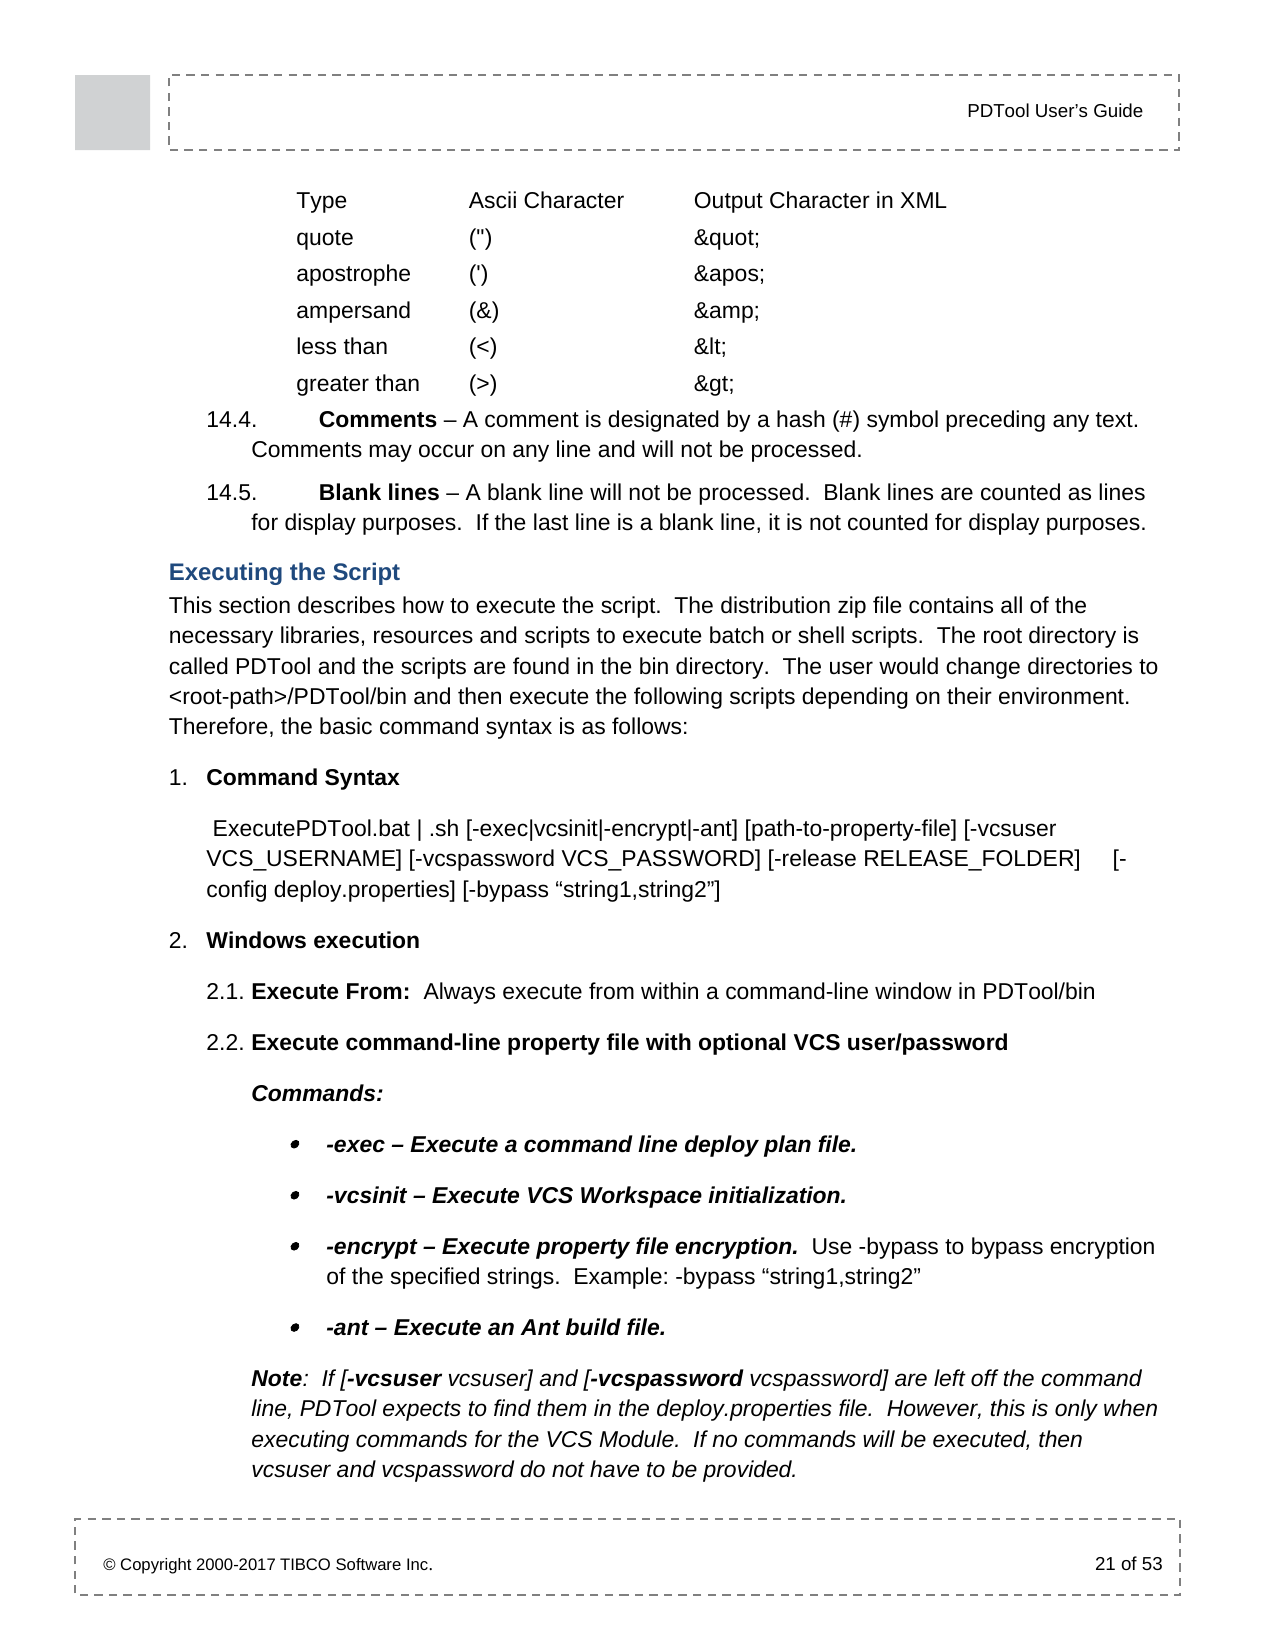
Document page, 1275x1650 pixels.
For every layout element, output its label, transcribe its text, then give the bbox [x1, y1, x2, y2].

list -encrypt – Execute property file encryption. Use -bypass to bypass encryption of the specified strings. Example: -bypass “string1,string2” [289, 1233, 1161, 1289]
list Blank lines – A blank line will not be processed. Blank lines are counted as lines for display purposes. If the last line is a blank line, it is not counted for display purposes. [206, 479, 1161, 536]
text Commands: [251, 1080, 1161, 1106]
list Comments – A comment is designated by a hash (#) symbol preceding any text. Comments may occur on any line and will not be processed. [206, 406, 1161, 463]
text less than (<) &lt; [296, 333, 1161, 360]
text ExecutePDTool.bat | .sh [-exec|vcsinit|-encrypt|-ant] [path-to-property-file] [-vcsuser VCS_USERNAME] [-vcspassword VCS_PASSWORD] [-release RELEASE_FOLDER] [-config deploy.properties] [-bypass “string1,string2”] [206, 815, 1161, 902]
text Type Ascii Character Output Character in XML [296, 187, 1161, 214]
list -ant – Execute an Ant build file. [289, 1314, 1161, 1340]
list Windows execution [169, 927, 1161, 953]
list -vcsinit – Execute VCS Workspace initialization. [289, 1182, 1161, 1208]
text greater than (>) &gt; [296, 370, 1161, 396]
text quote (") &quot; [296, 224, 1161, 250]
text Note: If [-vcsuser vcsuser] and [-vcspassword vcspassword] are left off the command line, PDTool expects to find them in the deploy.properties file. However, this is only when executing commands for the VCS Module. If no commands will be executed, then vcsuser and vcspassword do not have to be provided. [251, 1365, 1161, 1482]
text apostrophe (') &apos; [296, 260, 1161, 287]
subtitle Executing the Script [169, 558, 1162, 586]
list Execute command-line property file with optional VCS user/password [206, 1029, 1161, 1055]
text ampersand (&) &amp; [296, 297, 1161, 323]
list Execute From: Always execute from within a command-line window in PDTool/bin [206, 978, 1161, 1004]
list Command Syntax [169, 764, 1161, 790]
list -exec – Execute a command line deploy plan file. [289, 1131, 1161, 1157]
text This section describes how to execute the script. The distribution zip file contains all of the necessary libraries, resources and scripts to execute batch or shell scripts. The root directory is called PDTool and the scripts are found in the bin directory. The user would change directories to <root-path>/PDTool/bin and then execute the following scripts depending on their environment. Therefore, the basic command syntax is as follows: [169, 592, 1161, 739]
